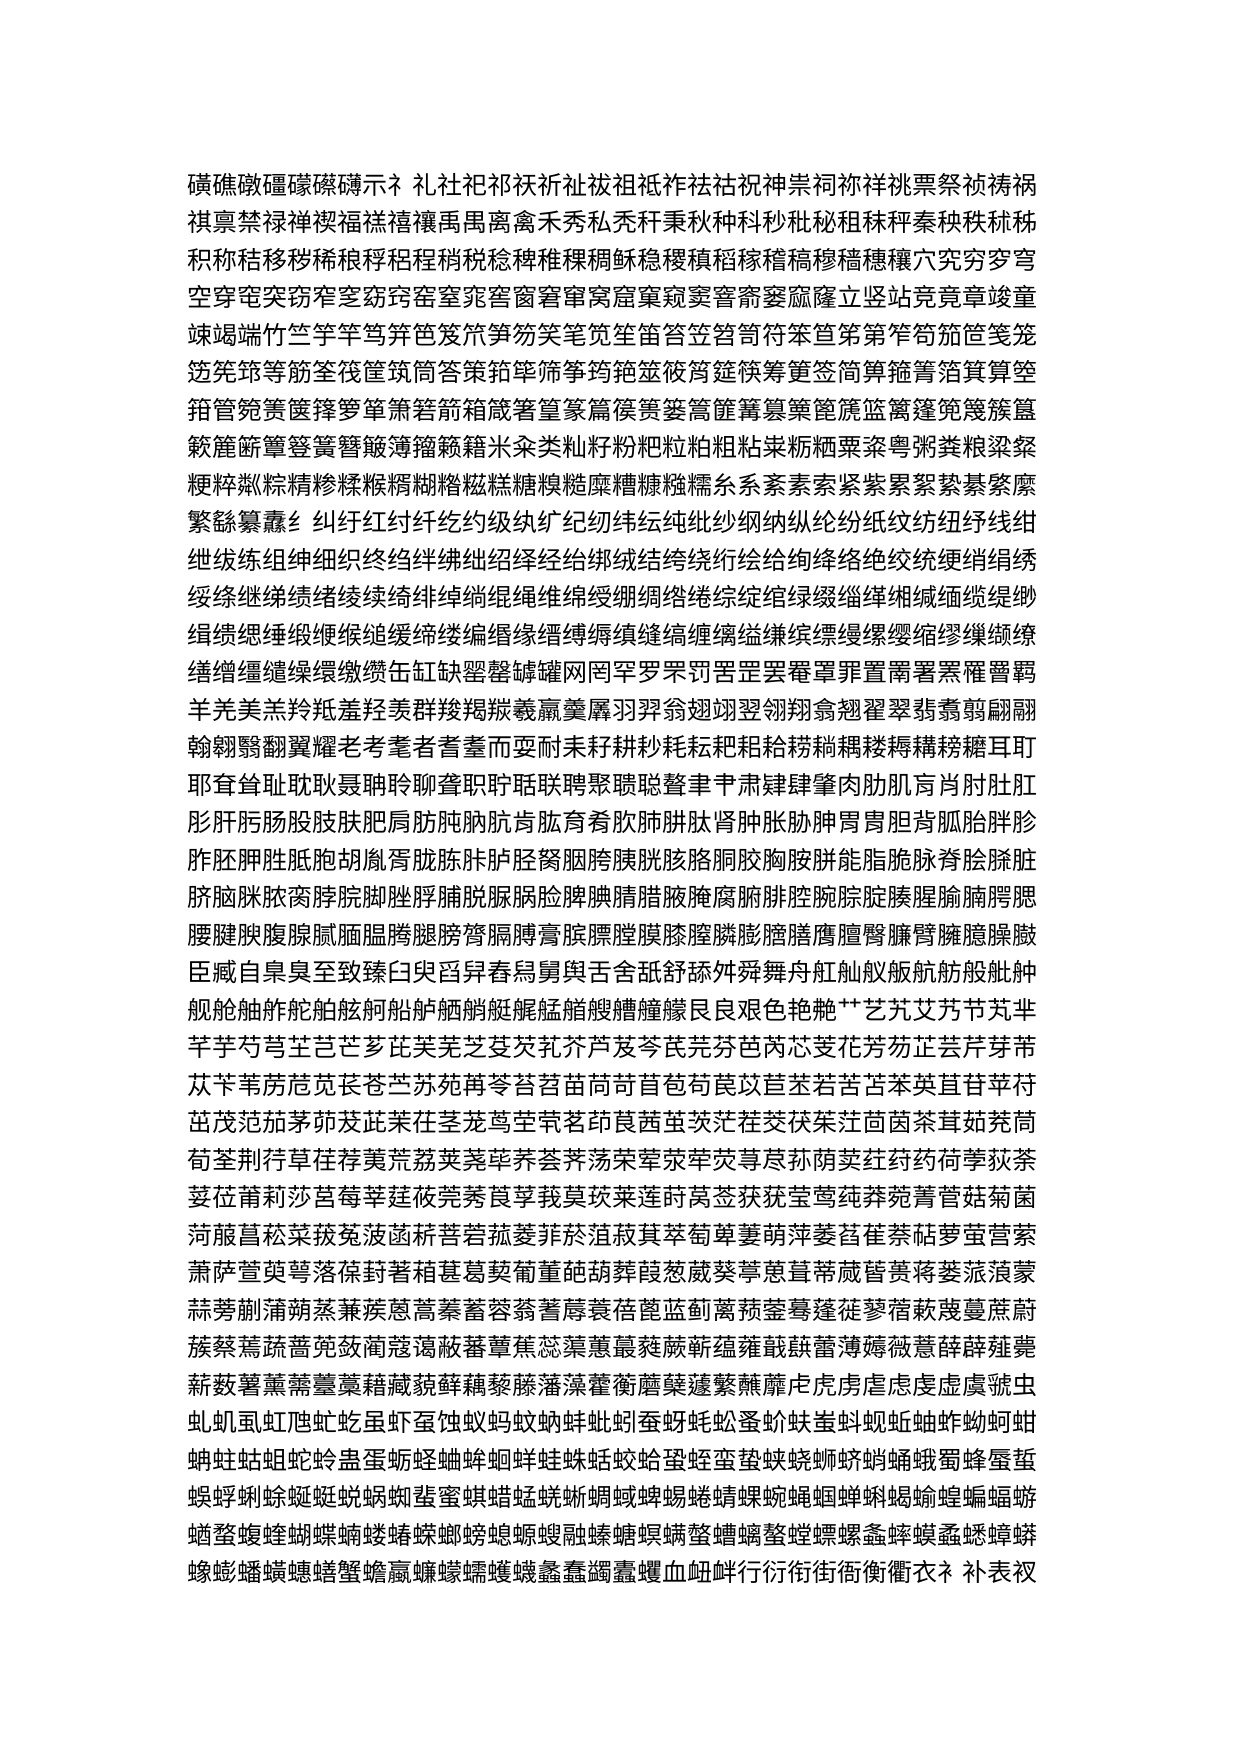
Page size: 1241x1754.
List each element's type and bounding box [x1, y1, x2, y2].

text [187, 164, 1053, 1589]
